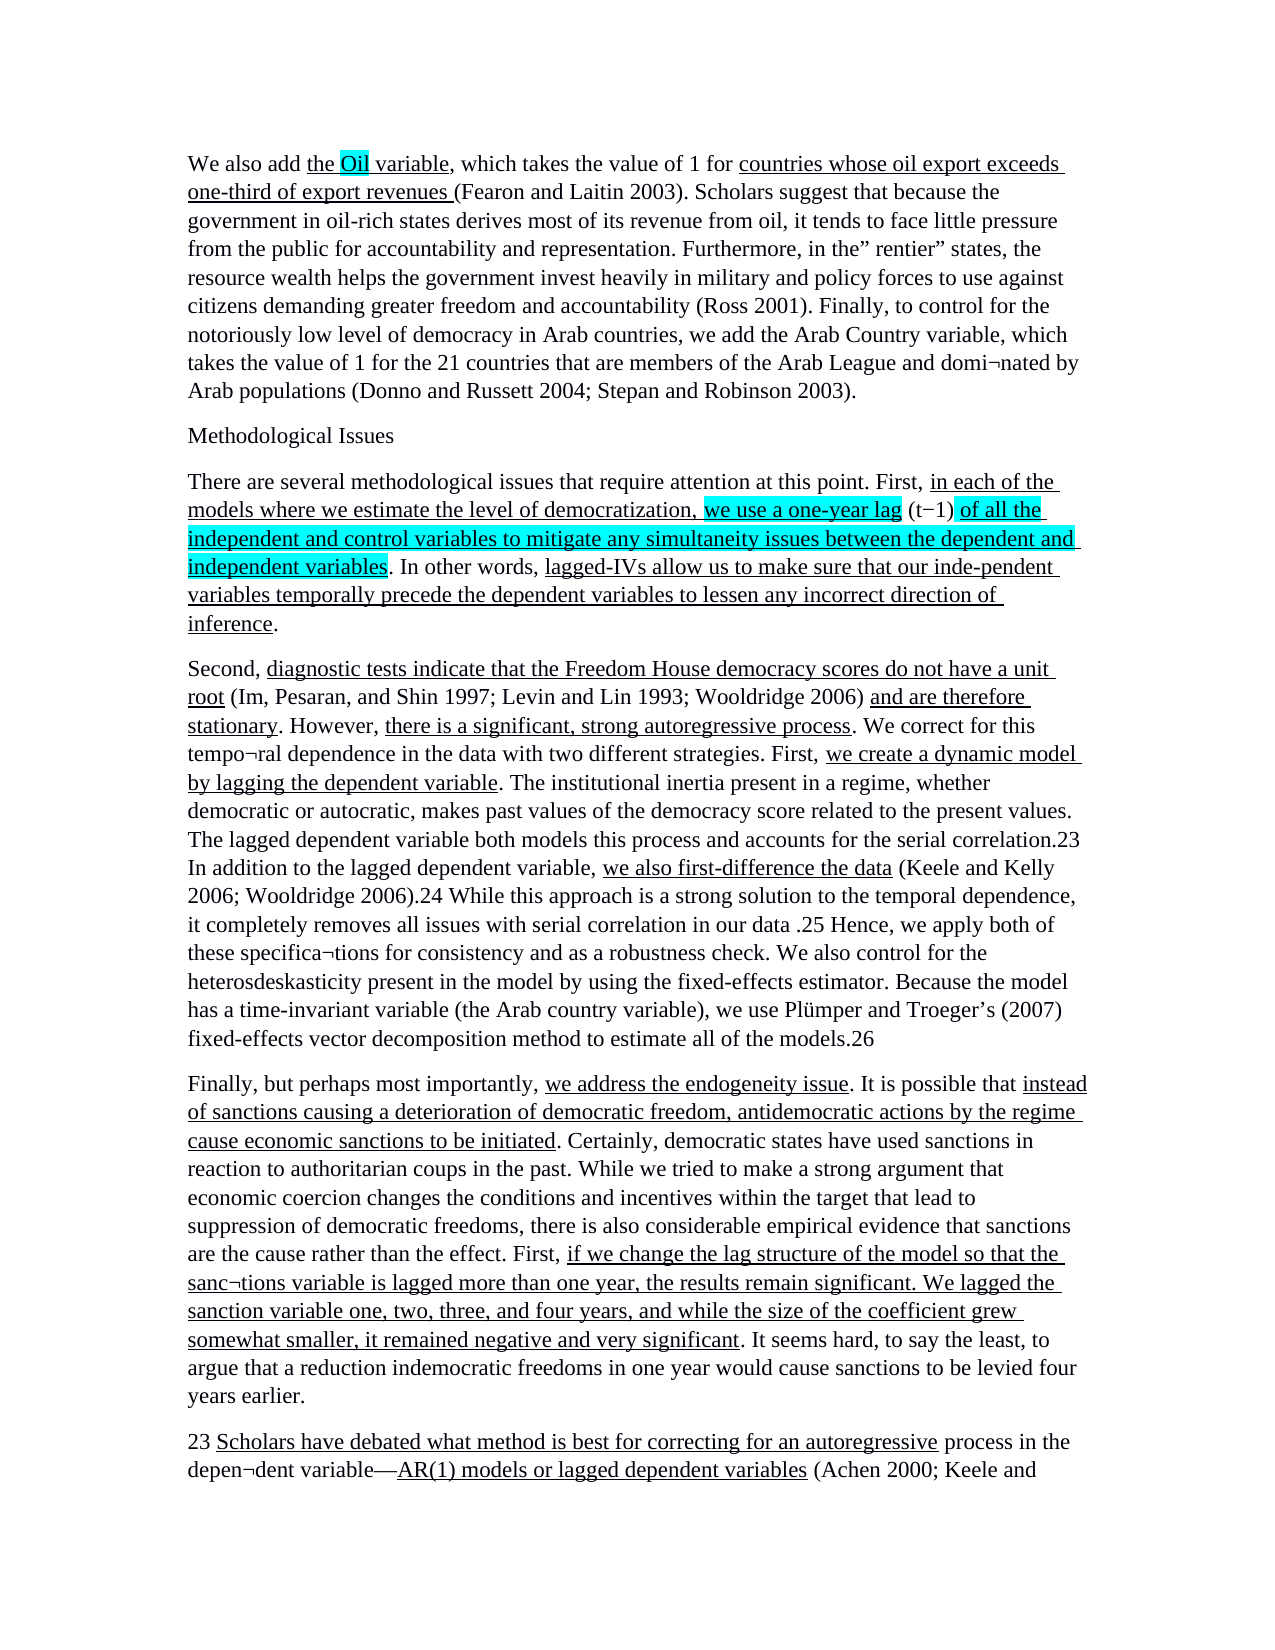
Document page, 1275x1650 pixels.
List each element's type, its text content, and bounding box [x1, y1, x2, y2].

text Second, diagnostic tests indicate that the Freedom House democracy scores do not have a unit root (Im, Pesaran, and Shin 1997; Levin and Lin 1993; Wooldridge 2006) and are therefore stationary. However, there is a significant, strong autoregressive process. We correct for this tempo¬ral dependence in the data with two different strategies. First, we create a dynamic model by lagging the dependent variable. The institutional inertia present in a regime, whether democratic or autocratic, makes past values of the democracy score related to the present values. The lagged dependent variable both models this process and accounts for the serial correlation.23 In addition to the lagged dependent variable, we also first-difference the data (Keele and Kelly 2006; Wooldridge 2006).24 While this approach is a strong solution to the temporal dependence, it completely removes all issues with serial correlation in our data .25 Hence, we apply both of these specifica¬tions for consistency and as a robustness check. We also control for the heterosdeskasticity present in the model by using the fixed-effects estimator. Because the model has a time-invariant variable (the Arab country variable), we use Plümper and Troeger’s (2007) fixed-effects vector decomposition method to estimate all of the models.26 [187, 655, 1087, 1051]
text Methodological Issues [187, 423, 1087, 449]
text Finally, but perhaps most importantly, we address the endogeneity issue. It is possible that instead of sanctions causing a deterioration of democratic freedom, antidemocratic actions by the regime cause economic sanctions to be initiated. Certainly, democratic states have used sanctions in reaction to authoritarian coups in the past. While we tried to make a strong argument that economic coercion changes the conditions and incentives within the target that lead to suppression of democratic freedoms, there is also considerable empirical evidence that sanctions are the cause rather than the effect. First, if we change the lag structure of the model so that the sanc¬tions variable is lagged more than one year, the results remain significant. We lagged the sanction variable one, two, three, and four years, and while the size of the coefficient grew somewhat smaller, it remained negative and very significant. It seems hard, to say the least, to argue that a reduction indemocratic freedoms in one year would cause sanctions to be levied four years earlier. [187, 1070, 1087, 1409]
text We also add the Oil variable, which takes the value of 1 for countries whose oil export exceeds one-third of export revenues (Fearon and Laitin 2003). Scholars suggest that because the government in oil-rich states derives most of its revenue from oil, it tends to face little pressure from the public for accountability and representation. Furthermore, in the” rentier” states, the resource wealth helps the government invest heavily in military and policy forces to use against citizens demanding greater freedom and accountability (Ross 2001). Finally, to control for the notoriously low level of democracy in Arab countries, we add the Arab Country variable, which takes the value of 1 for the 21 countries that are members of the Arab League and domi¬nated by Arab populations (Donno and Russett 2004; Stepan and Robinson 2003). [187, 150, 1087, 404]
text There are several methodological issues that require attention at this point. First, in each of the models where we estimate the level of democratization, we use a one-year lag (t−1) of all the independent and control variables to mitigate any simultaneity issues between the dependent and independent variables. In other words, lagged-IVs allow us to make sure that our inde-pendent variables temporally precede the dependent variables to lessen any incorrect direction of inference. [187, 468, 1087, 636]
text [187, 1428, 1087, 1482]
